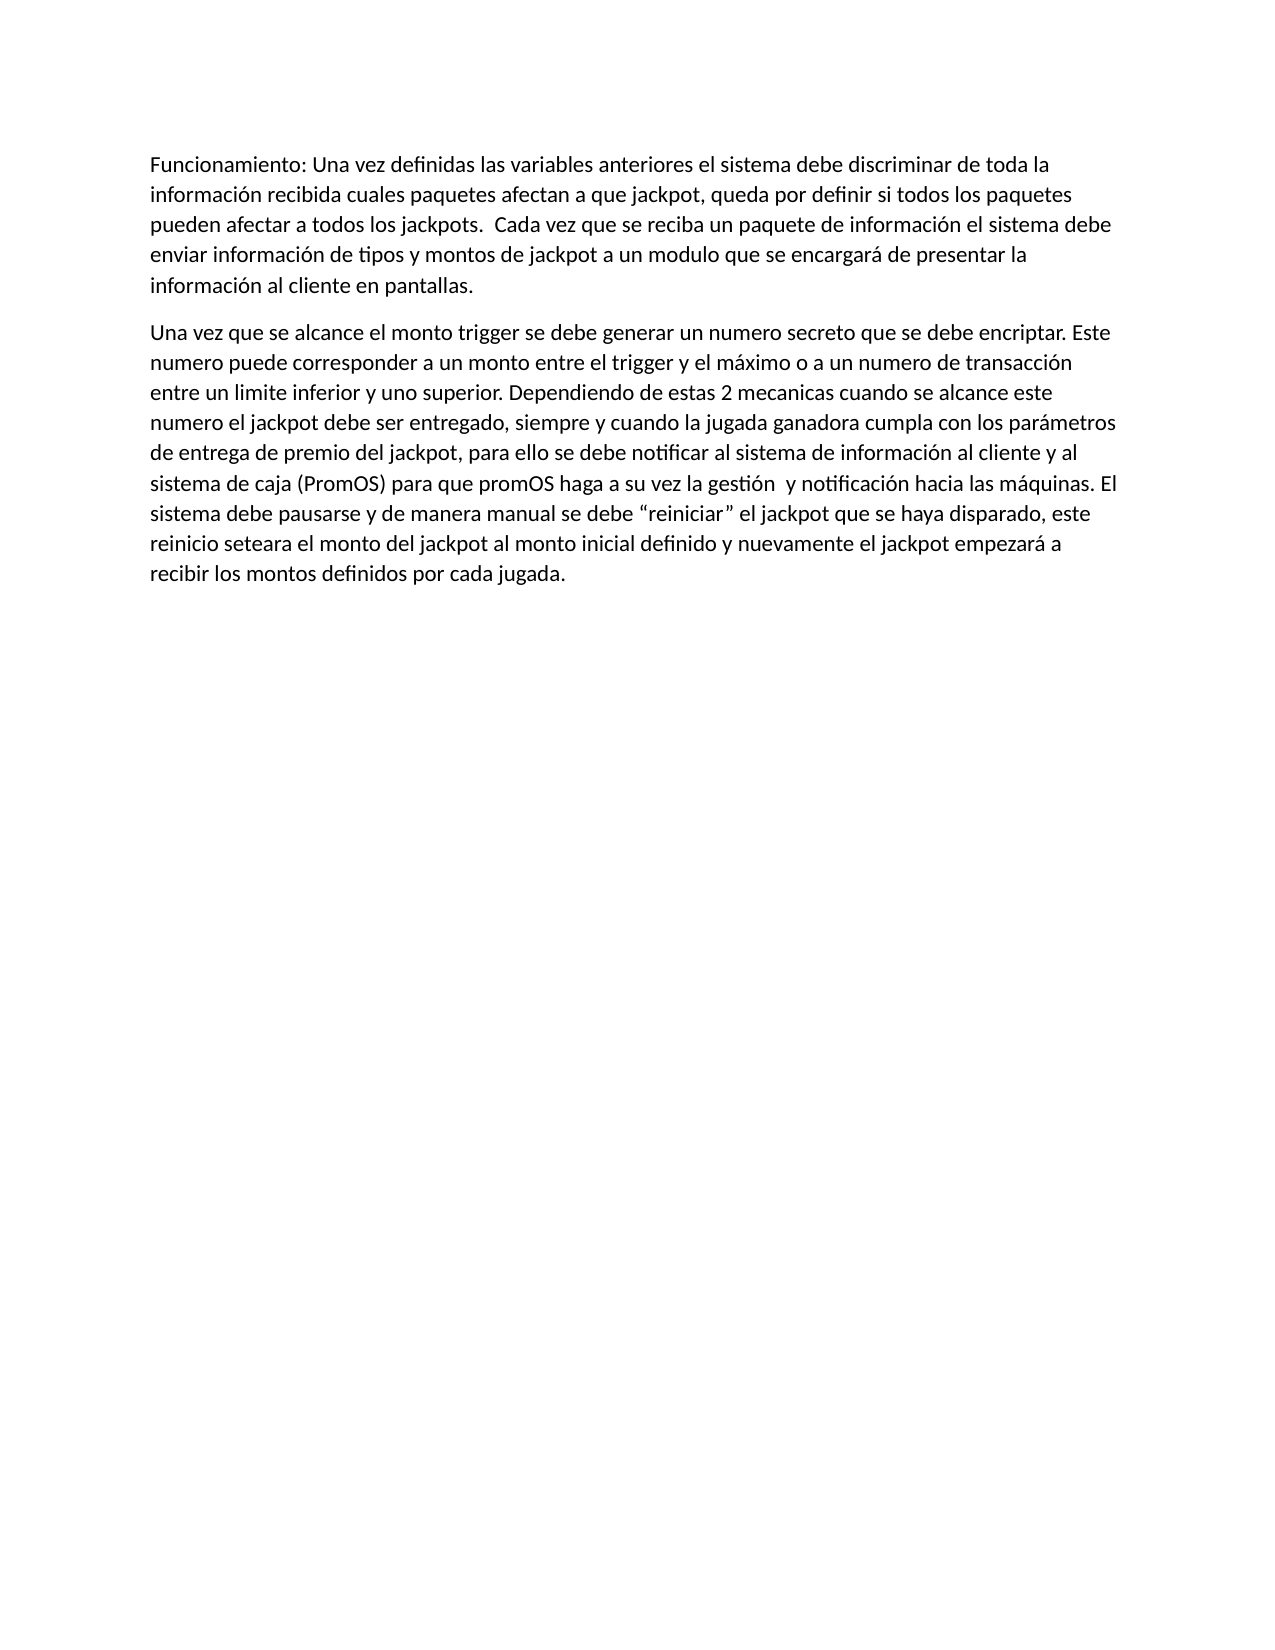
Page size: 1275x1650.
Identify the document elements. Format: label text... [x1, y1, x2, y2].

text Funcionamiento: Una vez definidas las variables anteriores el sistema debe discriminar de toda la información recibida cuales paquetes afectan a que jackpot, queda por definir si todos los paquetes pueden afectar a todos los jackpots. Cada vez que se reciba un paquete de información el sistema debe enviar información de tipos y montos de jackpot a un modulo que se encargará de presentar la información al cliente en pantallas. [150, 150, 1125, 299]
text Una vez que se alcance el monto trigger se debe generar un numero secreto que se debe encriptar. Este numero puede corresponder a un monto entre el trigger y el máximo o a un numero de transacción entre un limite inferior y uno superior. Dependiendo de estas 2 mecanicas cuando se alcance este numero el jackpot debe ser entregado, siempre y cuando la jugada ganadora cumpla con los parámetros de entrega de premio del jackpot, para ello se debe notificar al sistema de información al cliente y al sistema de caja (PromOS) para que promOS haga a su vez la gestión y notificación hacia las máquinas. El sistema debe pausarse y de manera manual se debe “reiniciar” el jackpot que se haya disparado, este reinicio seteara el monto del jackpot al monto inicial definido y nuevamente el jackpot empezará a recibir los montos definidos por cada jugada. [150, 318, 1125, 587]
